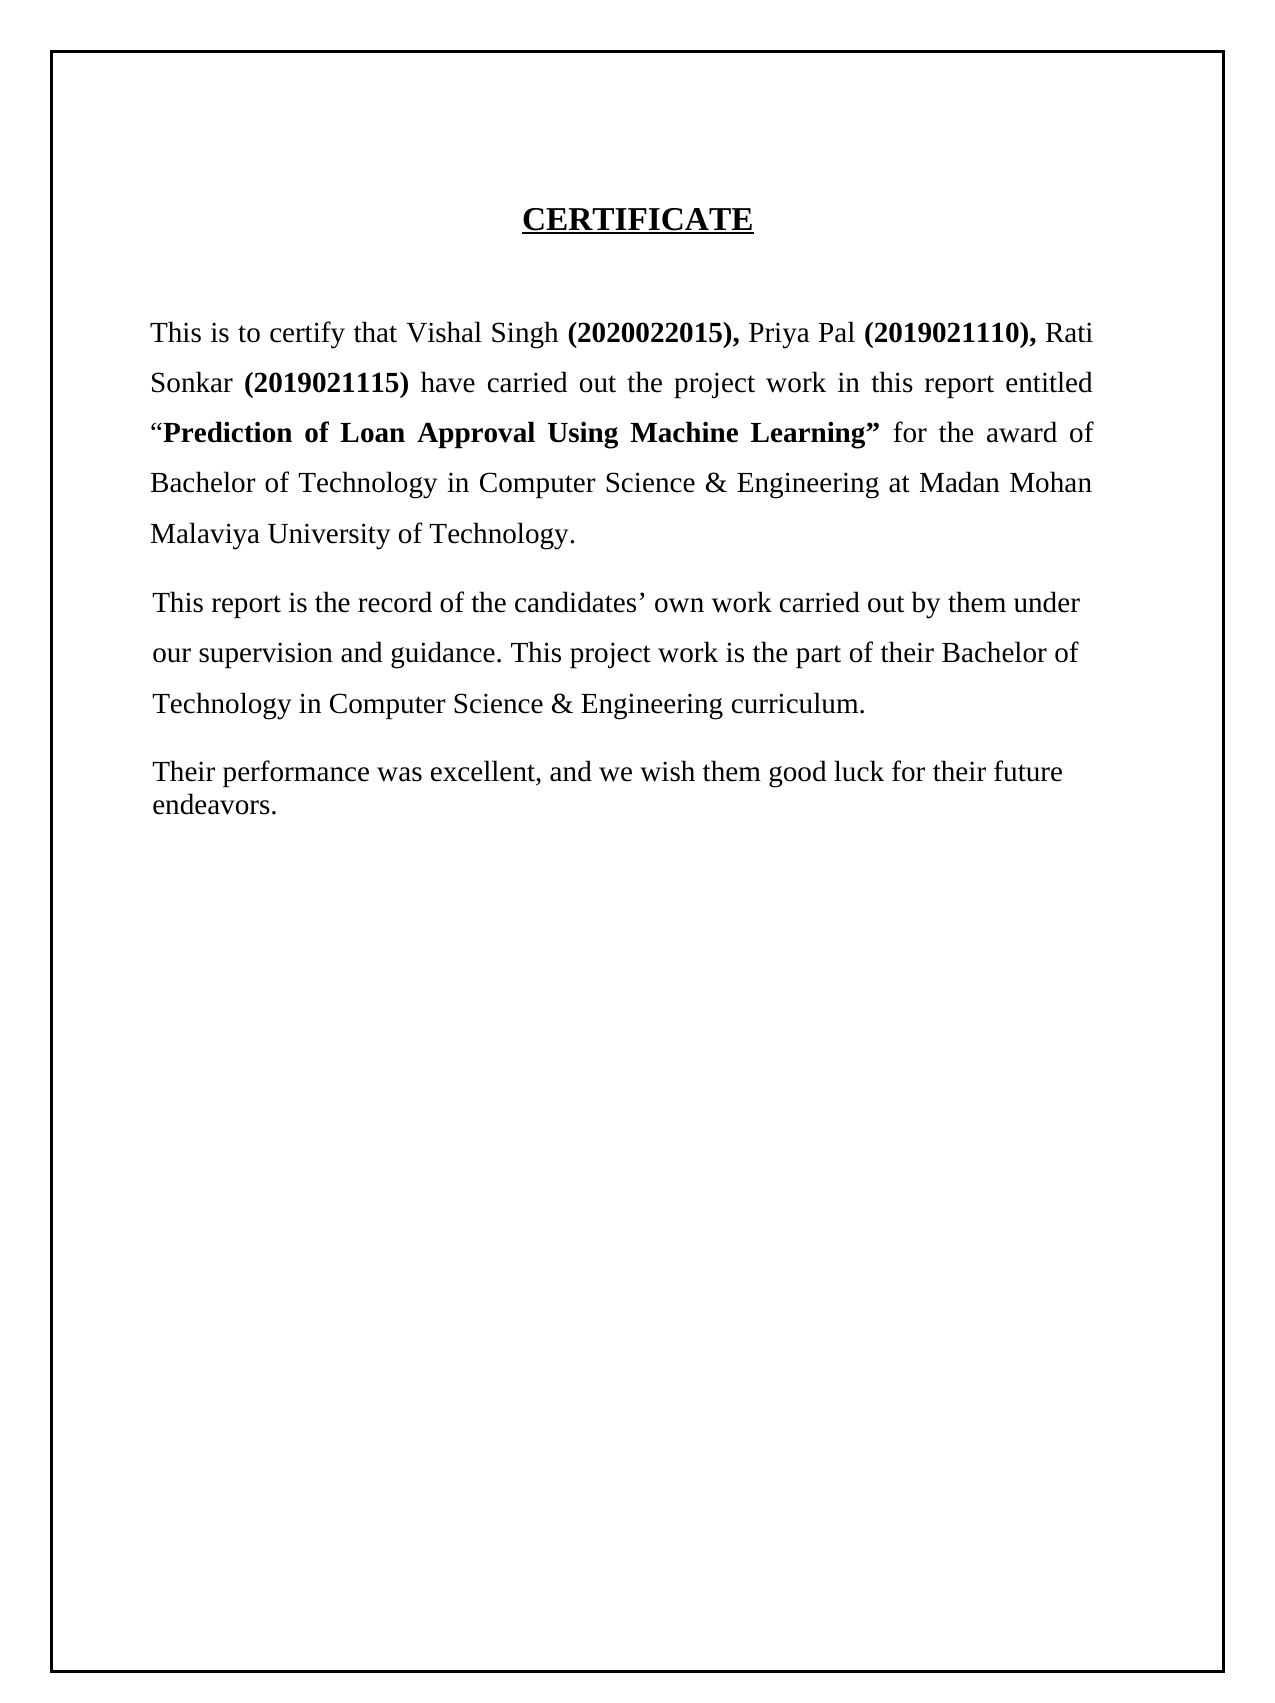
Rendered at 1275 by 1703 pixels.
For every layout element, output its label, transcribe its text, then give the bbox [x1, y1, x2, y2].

text This report is the record of the candidates’ own work carried out by them under our supervision and guidance. This project work is the part of their Bachelor of Technology in Computer Science & Engineering curriculum. [152, 585, 1081, 719]
text This is to certify that Vishal Singh (2020022015), Priya Pal (2019021110), Rati Sonkar (2019021115) have carried out the project work in this report entitled “Prediction of Loan Approval Using Machine Learning” for the award of Bachelor of Technology in Computer Science & Engineering at Madan Mohan Malaviya University of Technology. [150, 315, 1093, 549]
subtitle CERTIFICATE [232, 199, 1043, 237]
text Their performance was excellent, and we wish them good luck for their future endeavors. [152, 754, 1063, 821]
